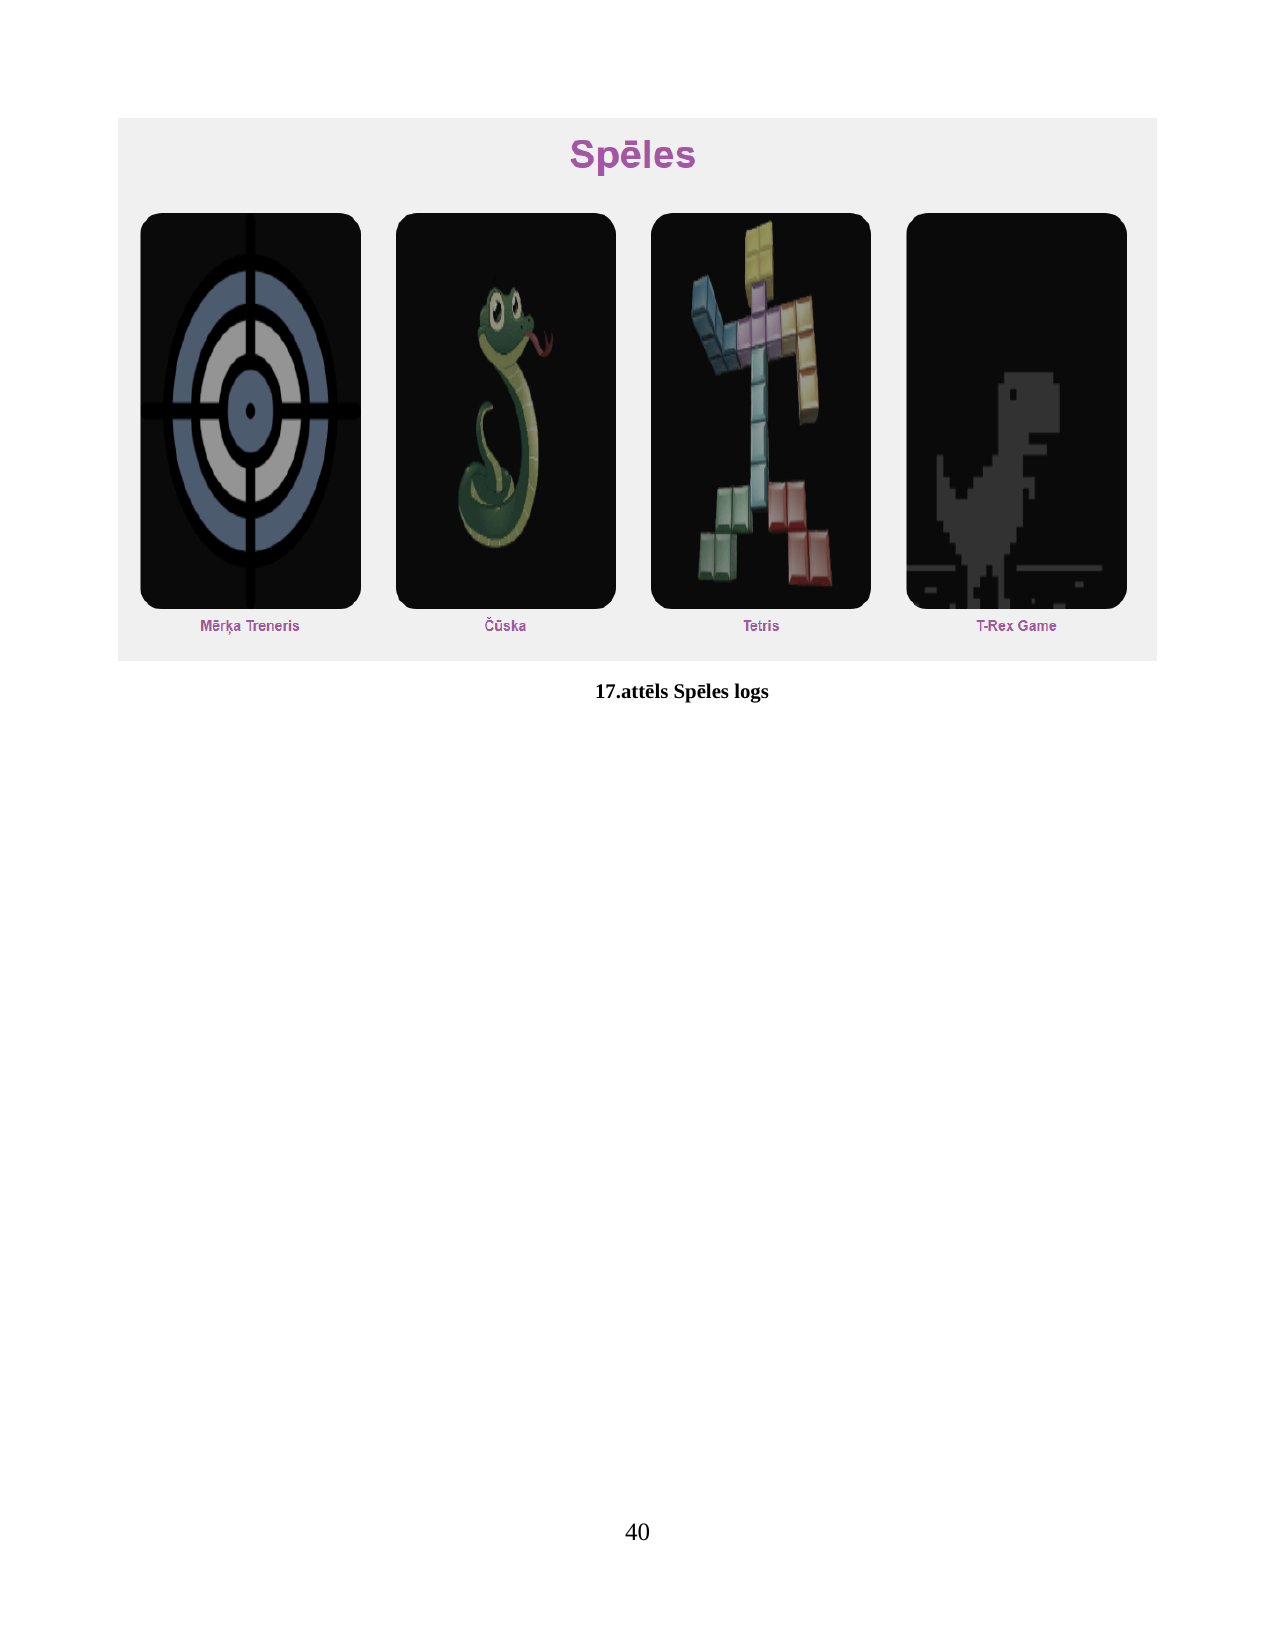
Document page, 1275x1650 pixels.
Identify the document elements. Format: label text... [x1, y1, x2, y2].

picture [118, 118, 1157, 661]
text 17.attēls Spēles logs [207, 679, 1157, 703]
